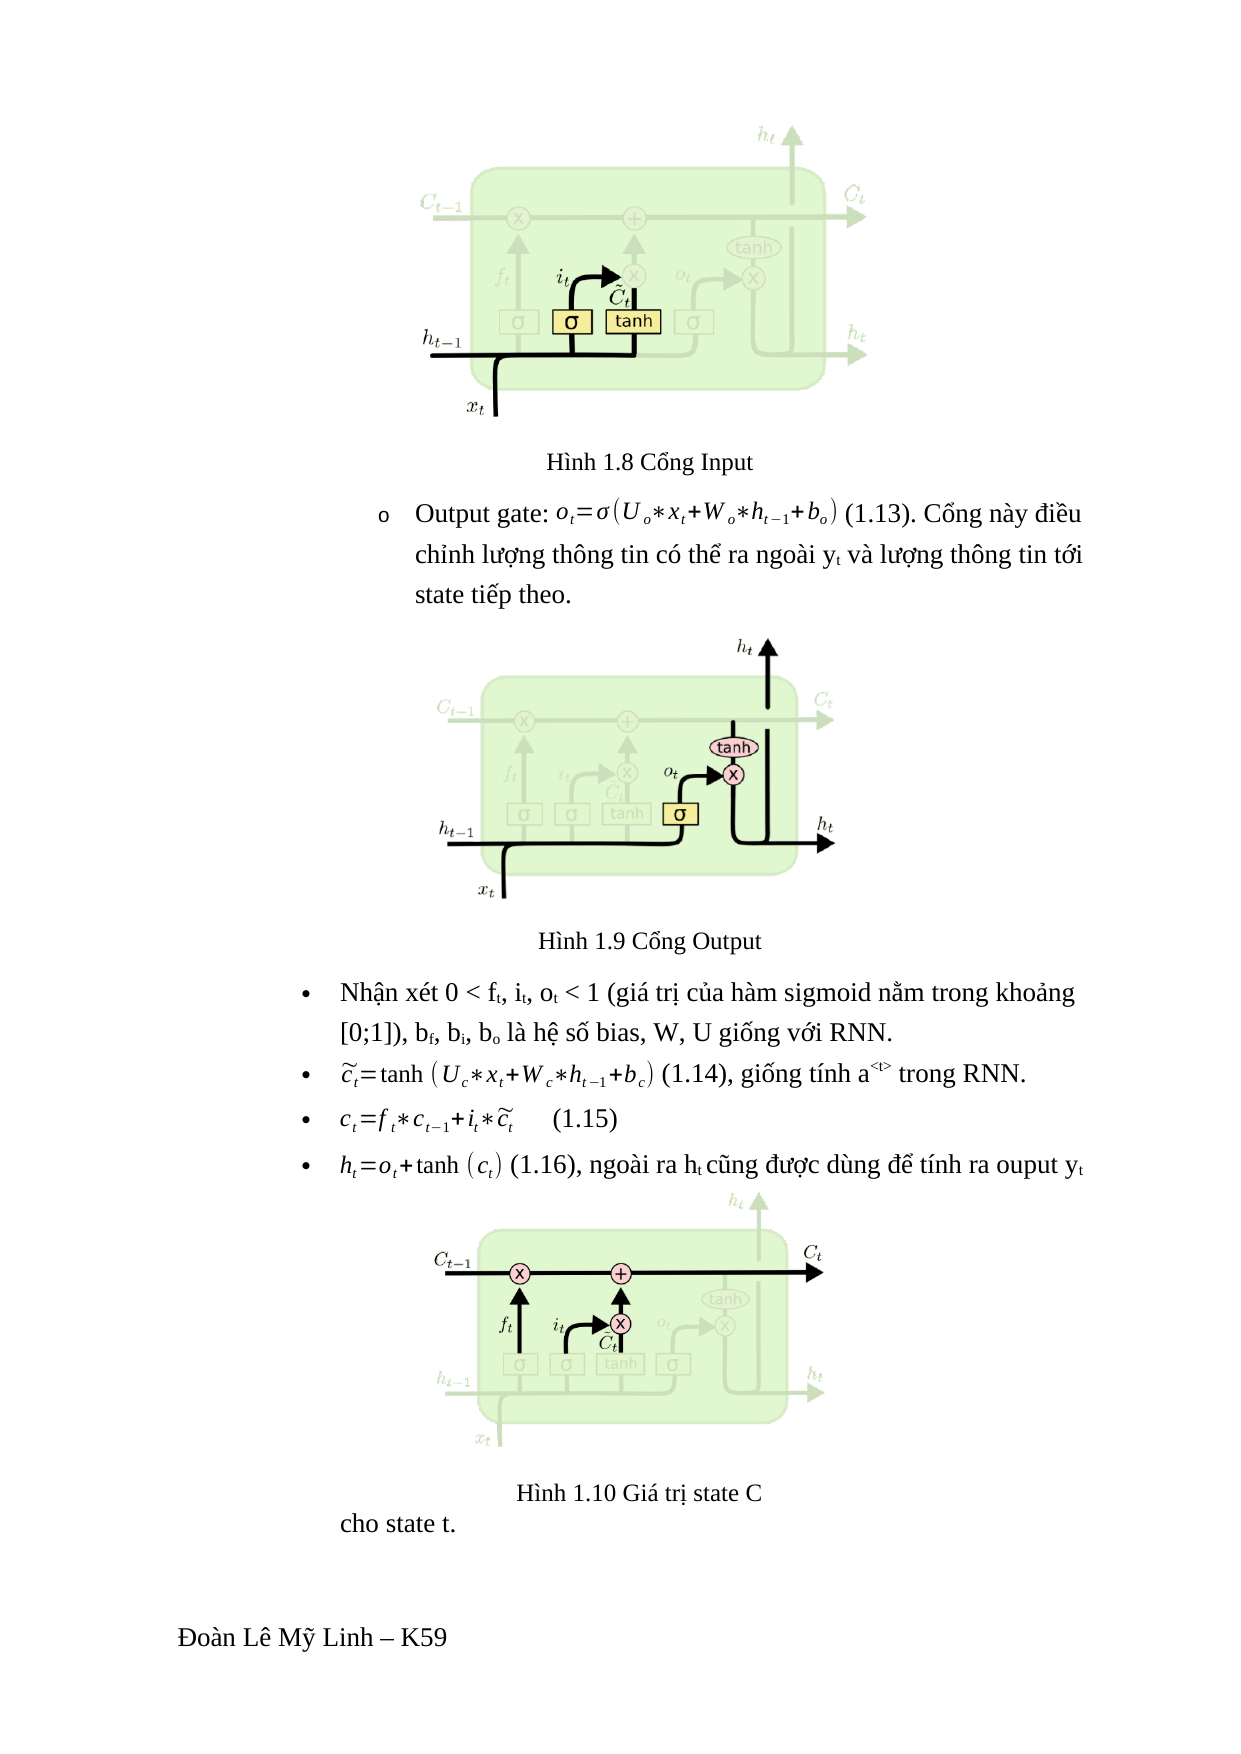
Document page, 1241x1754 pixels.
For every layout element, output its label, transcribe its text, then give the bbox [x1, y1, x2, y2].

picture [408, 118, 892, 421]
list (1.14), giống tính a<t> trong RNN. [302, 1057, 1122, 1093]
picture [424, 1185, 871, 1450]
list Output gate: (1.13). Cổng này điều chỉnh lượng thông tin có thể ra ngoài yt và lượng thông tin tới state tiếp theo. [377, 496, 1122, 609]
picture [426, 631, 873, 901]
list (1.15) [302, 1102, 1122, 1138]
list Nhận xét 0 < ft, it, ot < 1 (giá trị của hàm sigmoid nằm trong khoảng [0;1]), bf, bi, bo là hệ số bias, W, U giống với RNN. [302, 976, 1122, 1048]
text Hình 1.9 Cổng Output [177, 926, 1122, 955]
text Hình 1.8 Cổng Input [177, 447, 1122, 476]
